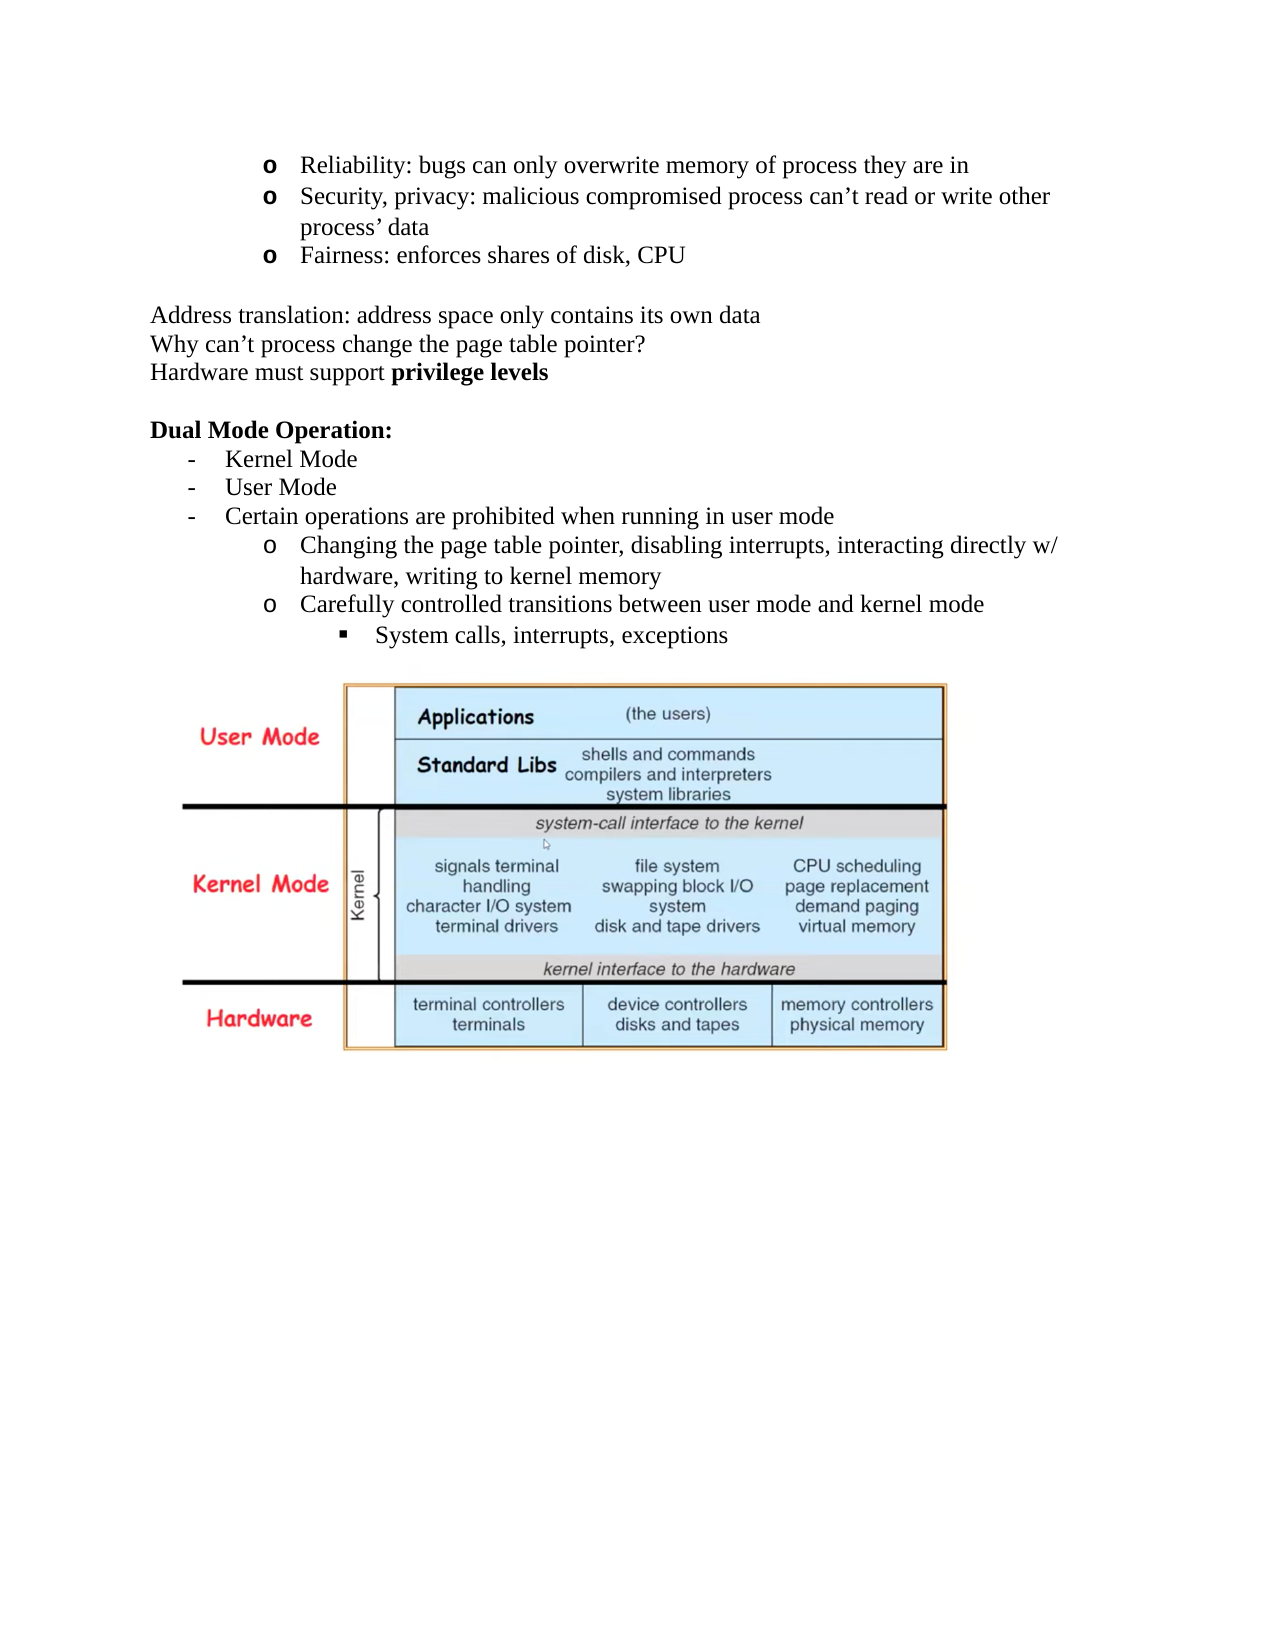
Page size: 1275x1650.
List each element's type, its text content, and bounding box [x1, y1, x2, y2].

picture [163, 655, 974, 1069]
list Fairness: enforces shares of disk, CPU [262, 240, 1125, 271]
list Reliability: bugs can only overwrite memory of process they are in [262, 150, 1125, 181]
list Security, privacy: malicious compromised process can’t read or write other process’ data [262, 181, 1125, 240]
list Kernel Mode [187, 444, 1125, 472]
text Dual Mode Operation: [150, 415, 1125, 444]
text Address translation: address space only contains its own data [150, 300, 1125, 329]
list Certain operations are prohibited when running in user mode [187, 501, 1125, 530]
text Hardware must support privilege levels [150, 357, 1125, 386]
list Carefully controlled transitions between user mode and kernel mode [262, 589, 1125, 620]
list System calls, interrupts, exceptions [337, 620, 1125, 649]
list User Mode [187, 472, 1125, 501]
list Changing the page table pointer, disabling interrupts, interacting directly w/ hardware, writing to kernel memory [262, 530, 1125, 589]
text Why can’t process change the page table pointer? [150, 329, 1125, 357]
